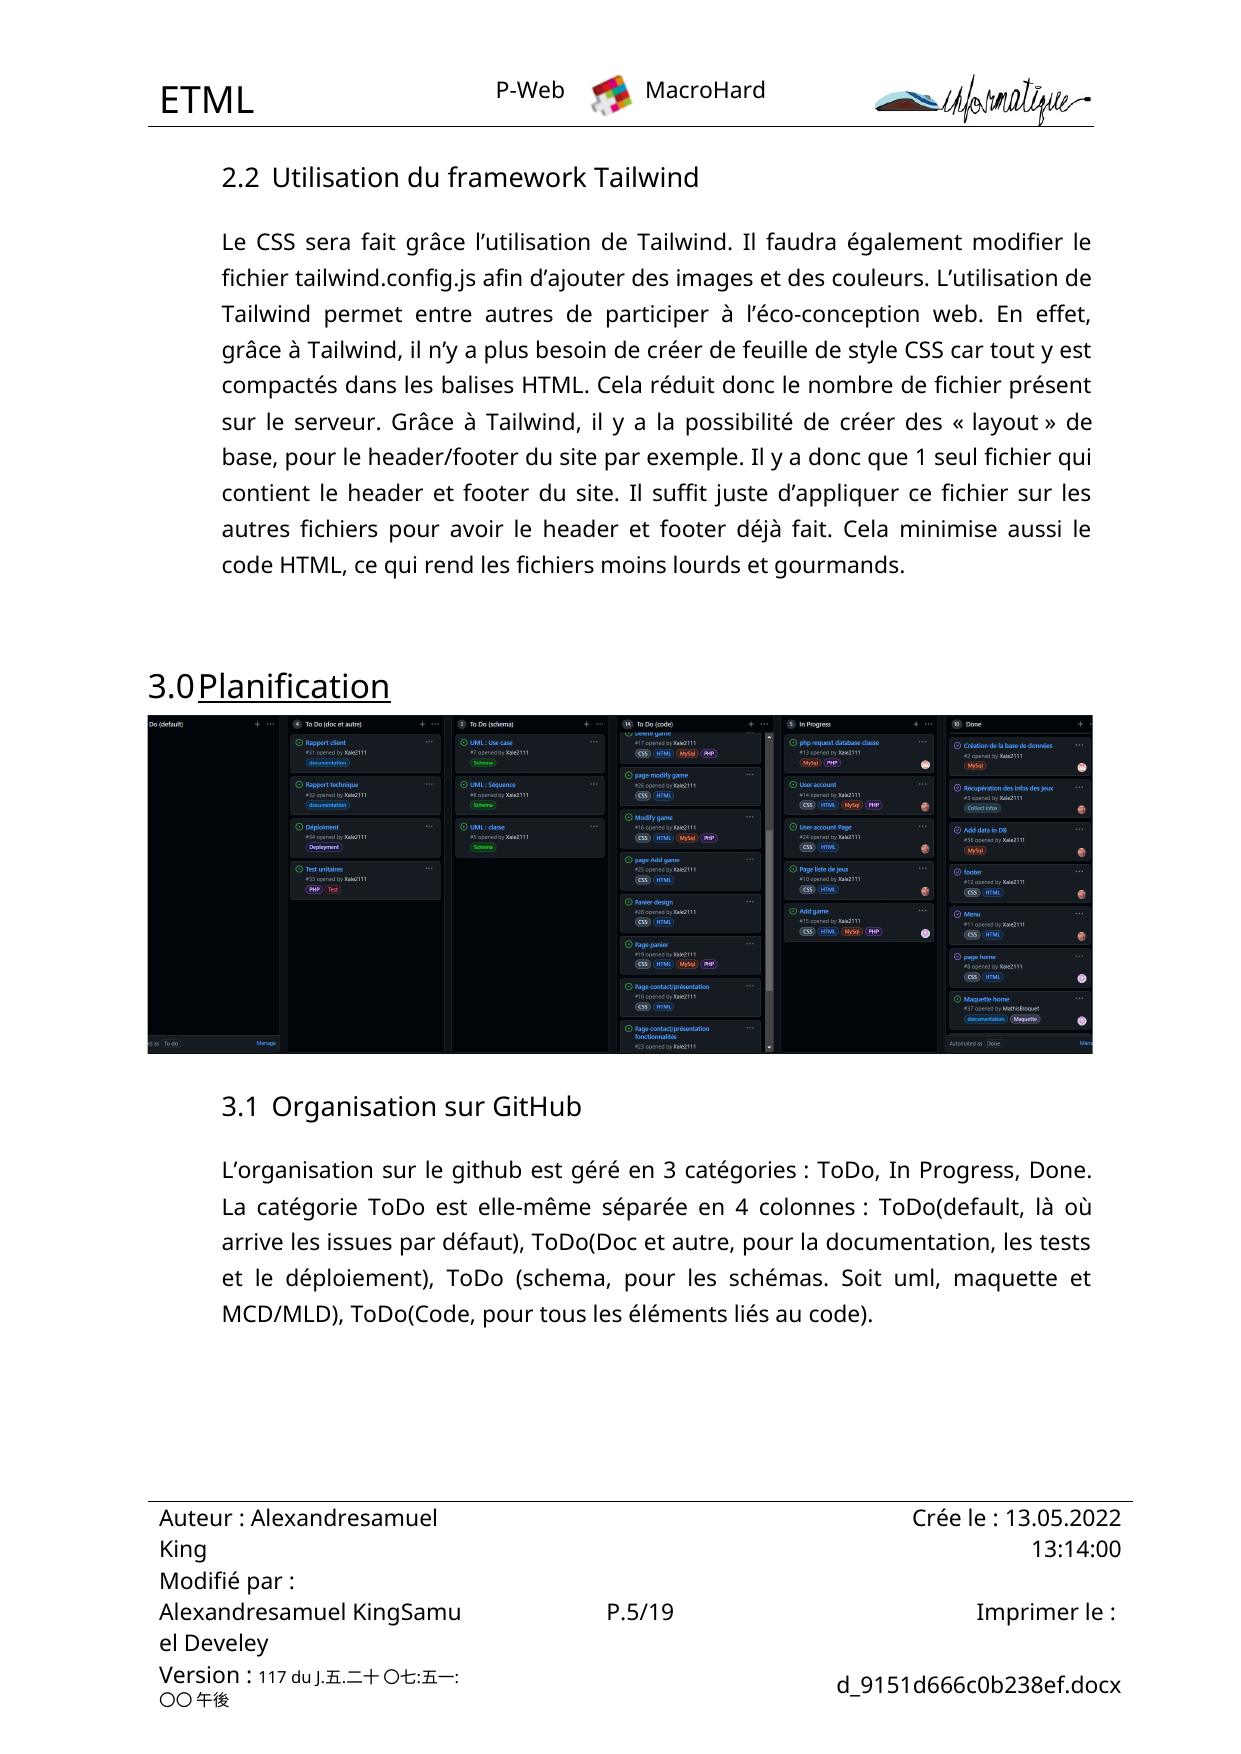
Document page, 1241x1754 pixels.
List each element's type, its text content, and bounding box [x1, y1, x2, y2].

picture [874, 74, 1092, 126]
picture [585, 73, 636, 119]
text Le CSS sera fait grâce l’utilisation de Tailwind. Il faudra également modifier le fichier tailwind.config.js afin d’ajouter des images et des couleurs. L’utilisation de Tailwind permet entre autres de participer à l’éco-conception web. En effet, grâce à Tailwind, il n’y a plus besoin de créer de feuille de style CSS car tout y est compactés dans les balises HTML. Cela réduit donc le nombre de fichier présent sur le serveur. Grâce à Tailwind, il y a la possibilité de créer des « layout » de base, pour le header/footer du site par exemple. Il y a donc que 1 seul fichier qui contient le header et footer du site. Il suffit juste d’appliquer ce fichier sur les autres fichiers pour avoir le header et footer déjà fait. Cela minimise aussi le code HTML, ce qui rend les fichiers moins lourds et gourmands. [221, 226, 1093, 580]
subtitle Utilisation du framework Tailwind [221, 158, 1093, 195]
text L’organisation sur le github est géré en 3 catégories : ToDo, In Progress, Done. La catégorie ToDo est elle-même séparée en 4 colonnes : ToDo(default, là où arrive les issues par défaut), ToDo(Doc et autre, pour la documentation, les tests et le déploiement), ToDo (schema, pour les schémas. Soit uml, maquette et MCD/MLD), ToDo(Code, pour tous les éléments liés au code). [221, 1154, 1093, 1329]
subtitle Planification [148, 663, 1093, 708]
subtitle Organisation sur GitHub [221, 1087, 1093, 1124]
